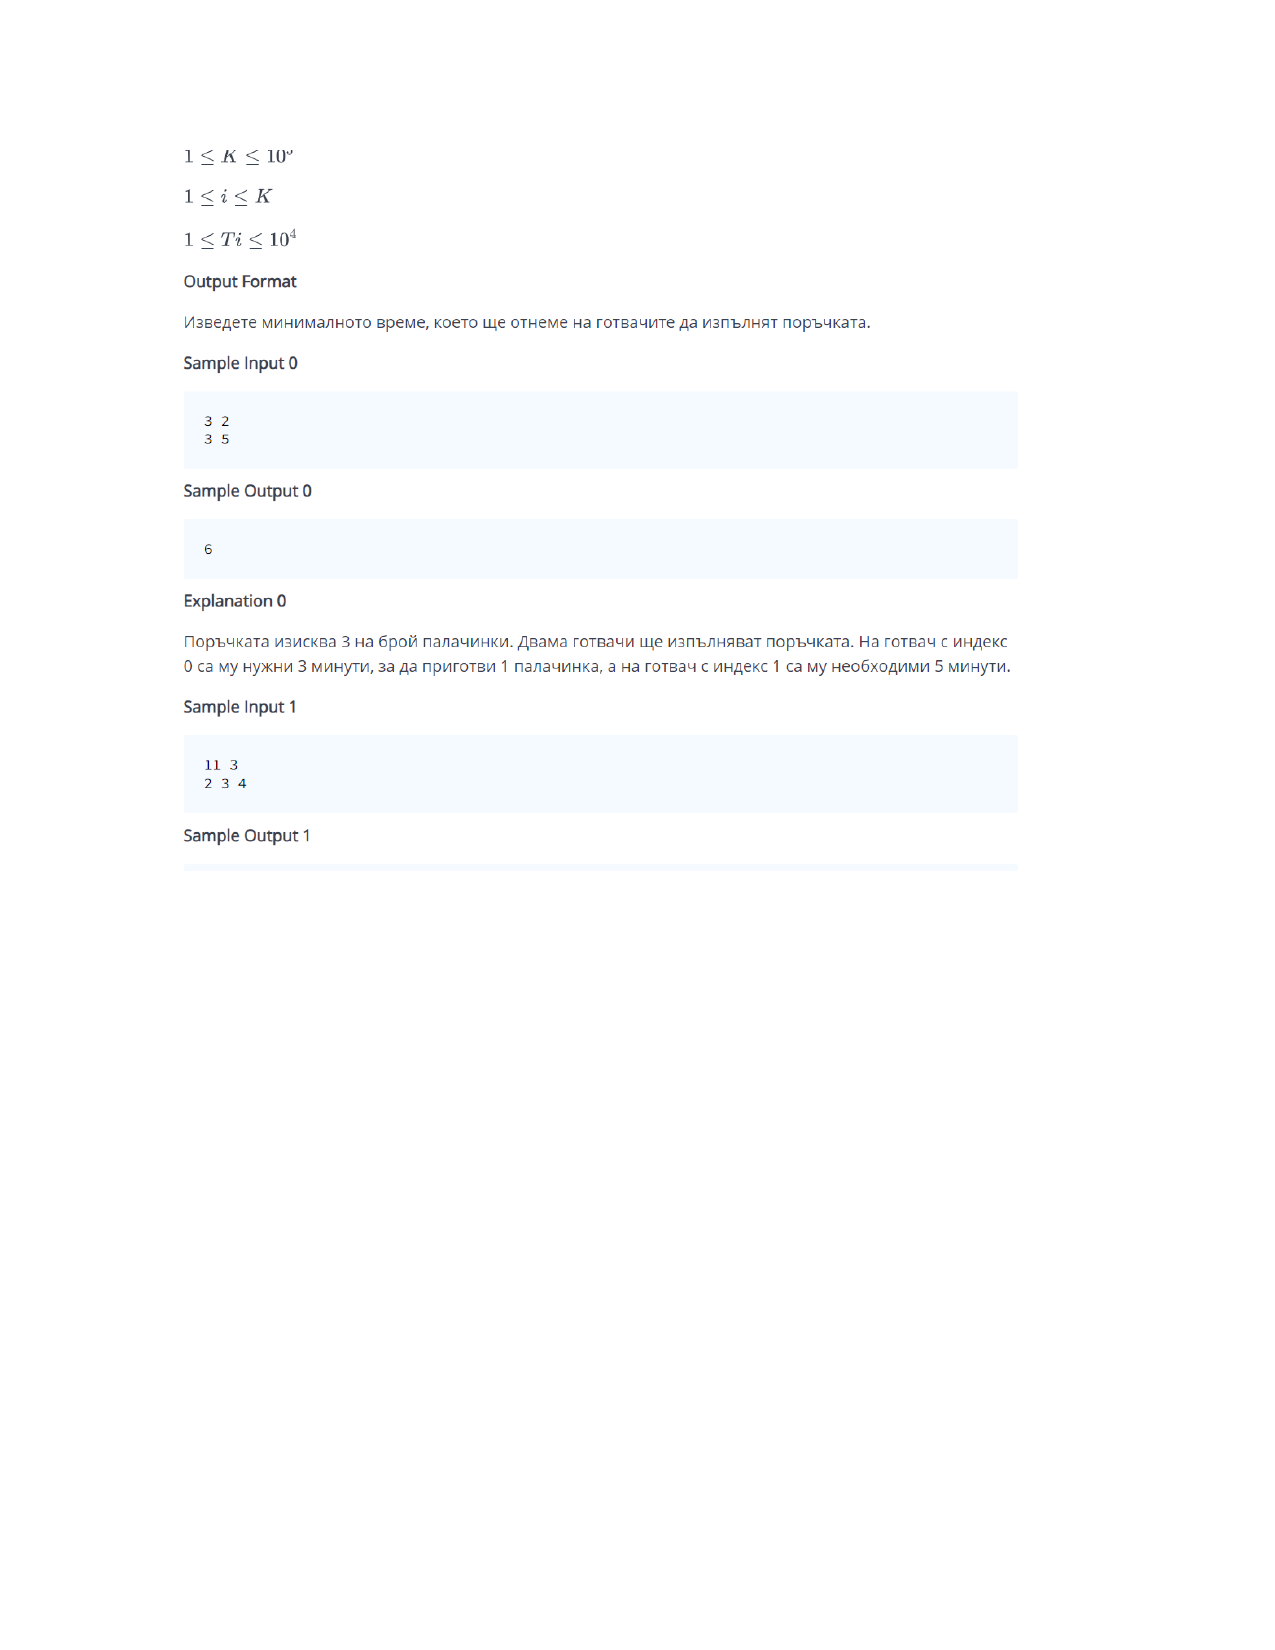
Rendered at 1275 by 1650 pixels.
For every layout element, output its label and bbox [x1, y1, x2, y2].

picture [150, 150, 1125, 871]
